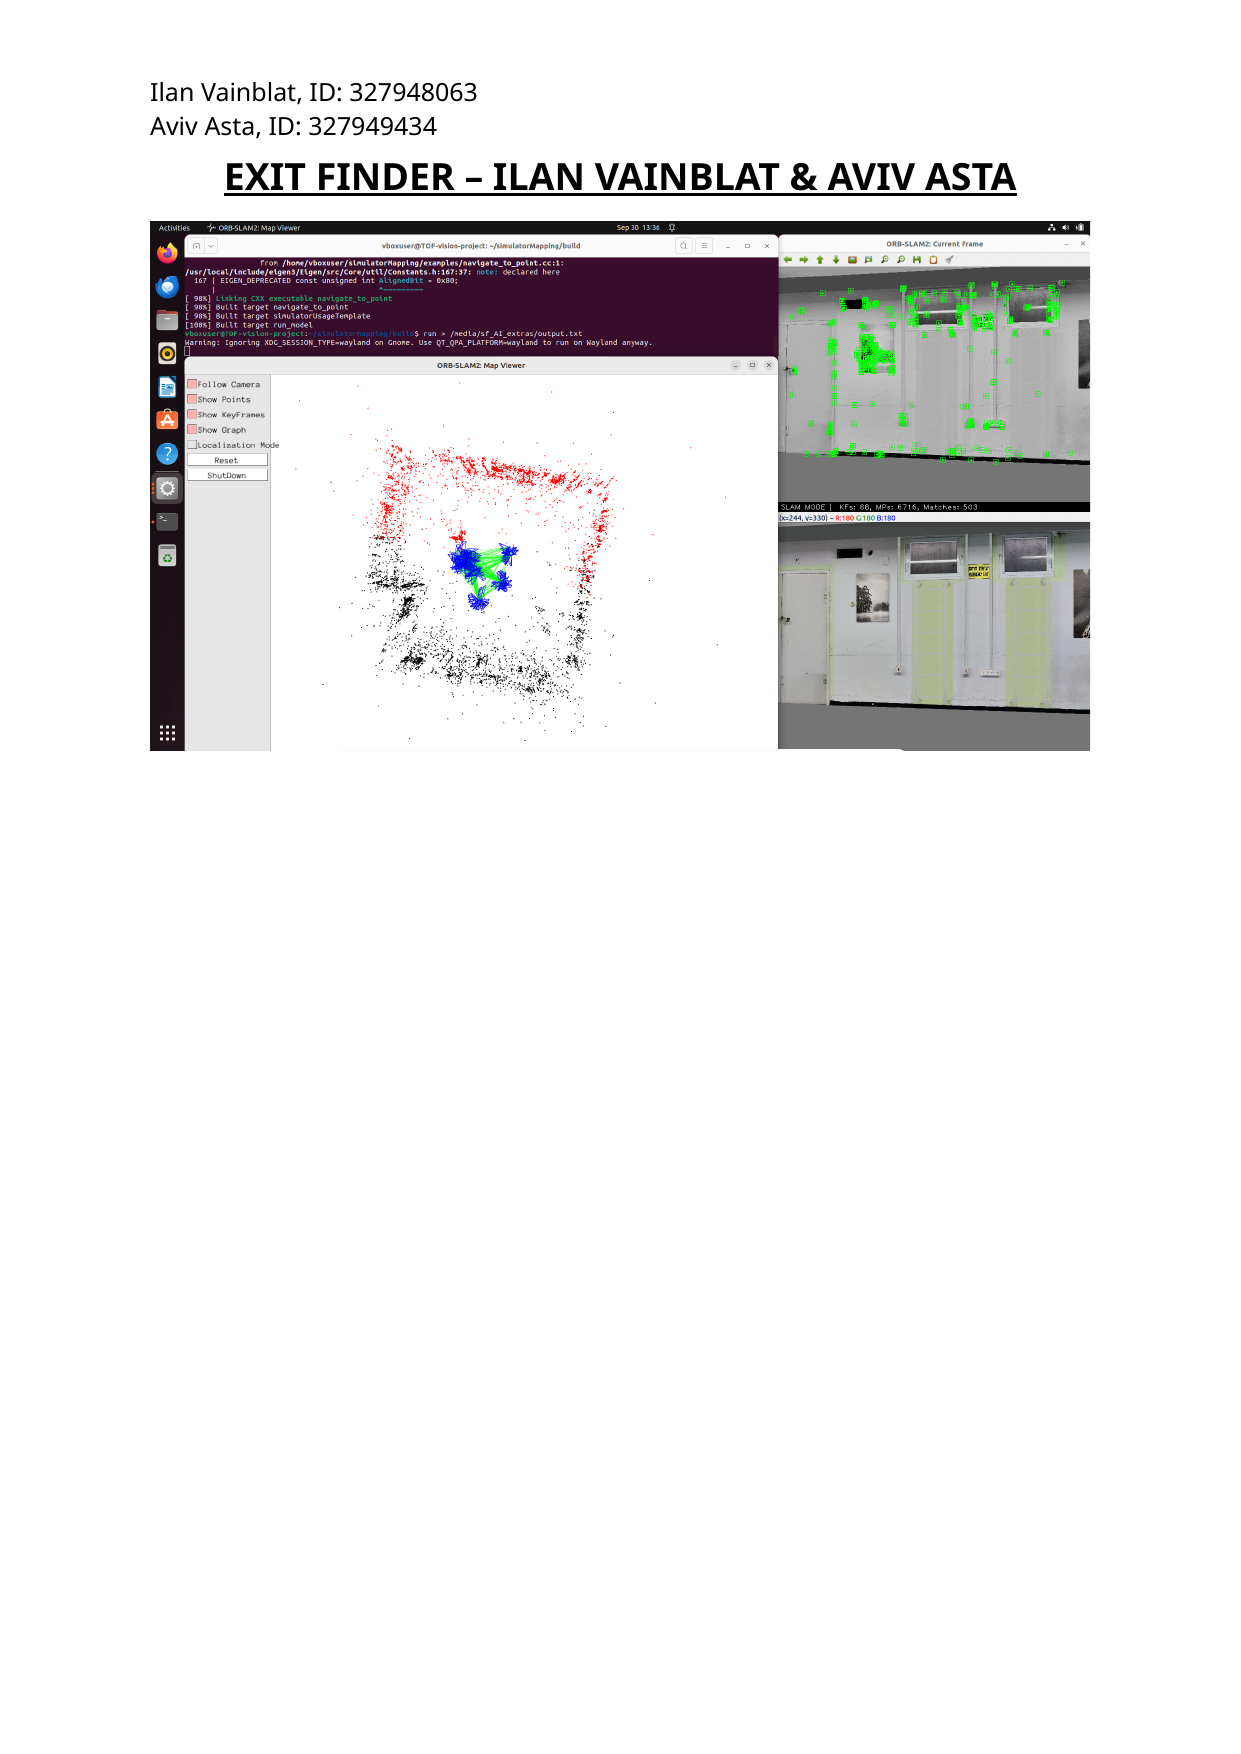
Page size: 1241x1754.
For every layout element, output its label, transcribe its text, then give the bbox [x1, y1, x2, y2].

text EXIT FINDER – ILAN VAINBLAT & AVIV ASTA [150, 150, 1090, 201]
picture [150, 221, 1091, 751]
